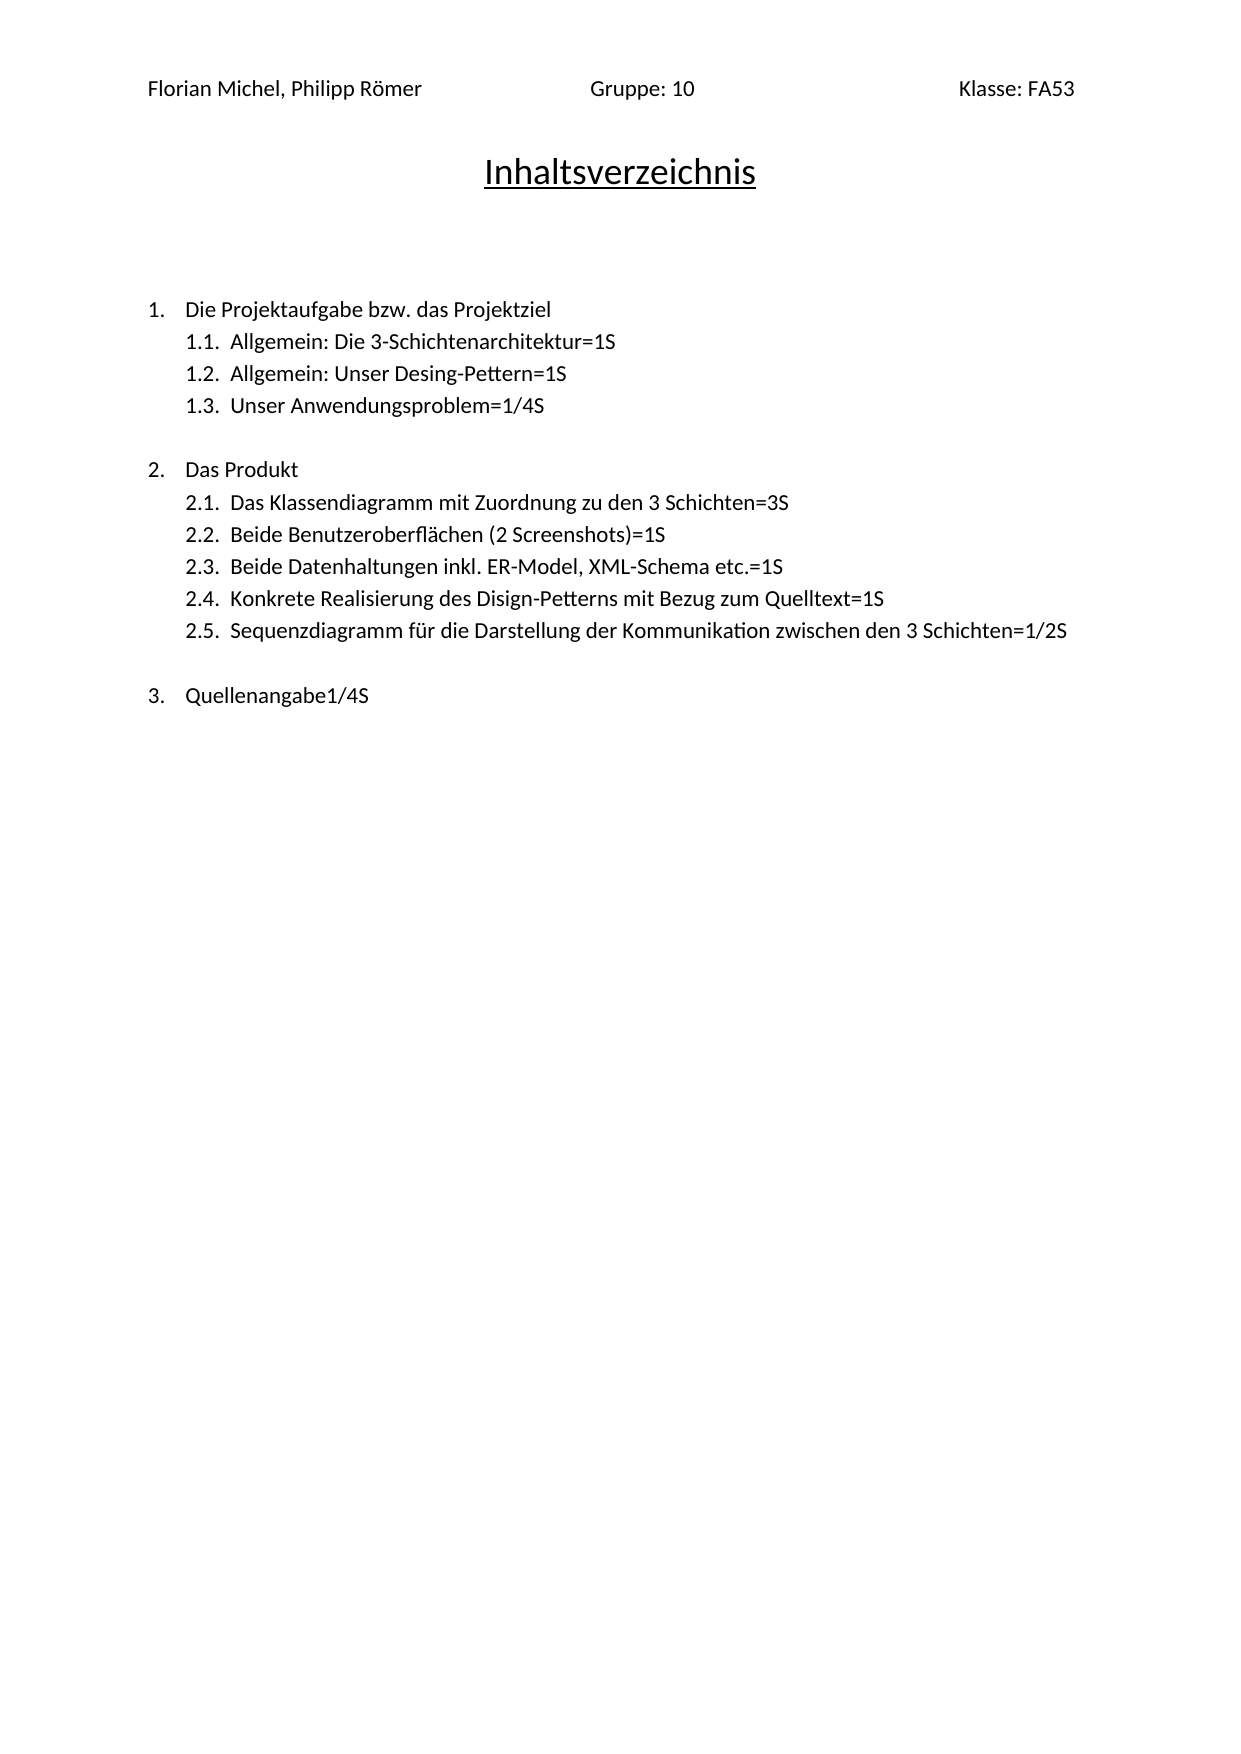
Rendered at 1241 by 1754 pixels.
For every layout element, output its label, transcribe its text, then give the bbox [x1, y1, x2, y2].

text Inhaltsverzeichnis [148, 148, 1093, 193]
list Konkrete Realisierung des Disign-Petterns mit Bezug zum Quelltext=1S [185, 584, 1093, 612]
list Unser Anwendungsproblem=1/4S [185, 391, 1093, 419]
list Quellenangabe1/4S [148, 681, 1093, 709]
list Sequenzdiagramm für die Darstellung der Kommunikation zwischen den 3 Schichten=1/2S [185, 617, 1093, 644]
list Die Projektaufgabe bzw. das Projektziel [148, 295, 1093, 323]
list Beide Datenhaltungen inkl. ER-Model, XML-Schema etc.=1S [185, 552, 1093, 580]
list Beide Benutzeroberflächen (2 Screenshots)=1S [185, 520, 1093, 548]
list Das Produkt [148, 456, 1093, 484]
list Das Klassendiagramm mit Zuordnung zu den 3 Schichten=3S [185, 488, 1093, 516]
list Allgemein: Die 3-Schichtenarchitektur=1S [185, 327, 1093, 355]
list Allgemein: Unser Desing-Pettern=1S [185, 359, 1093, 387]
